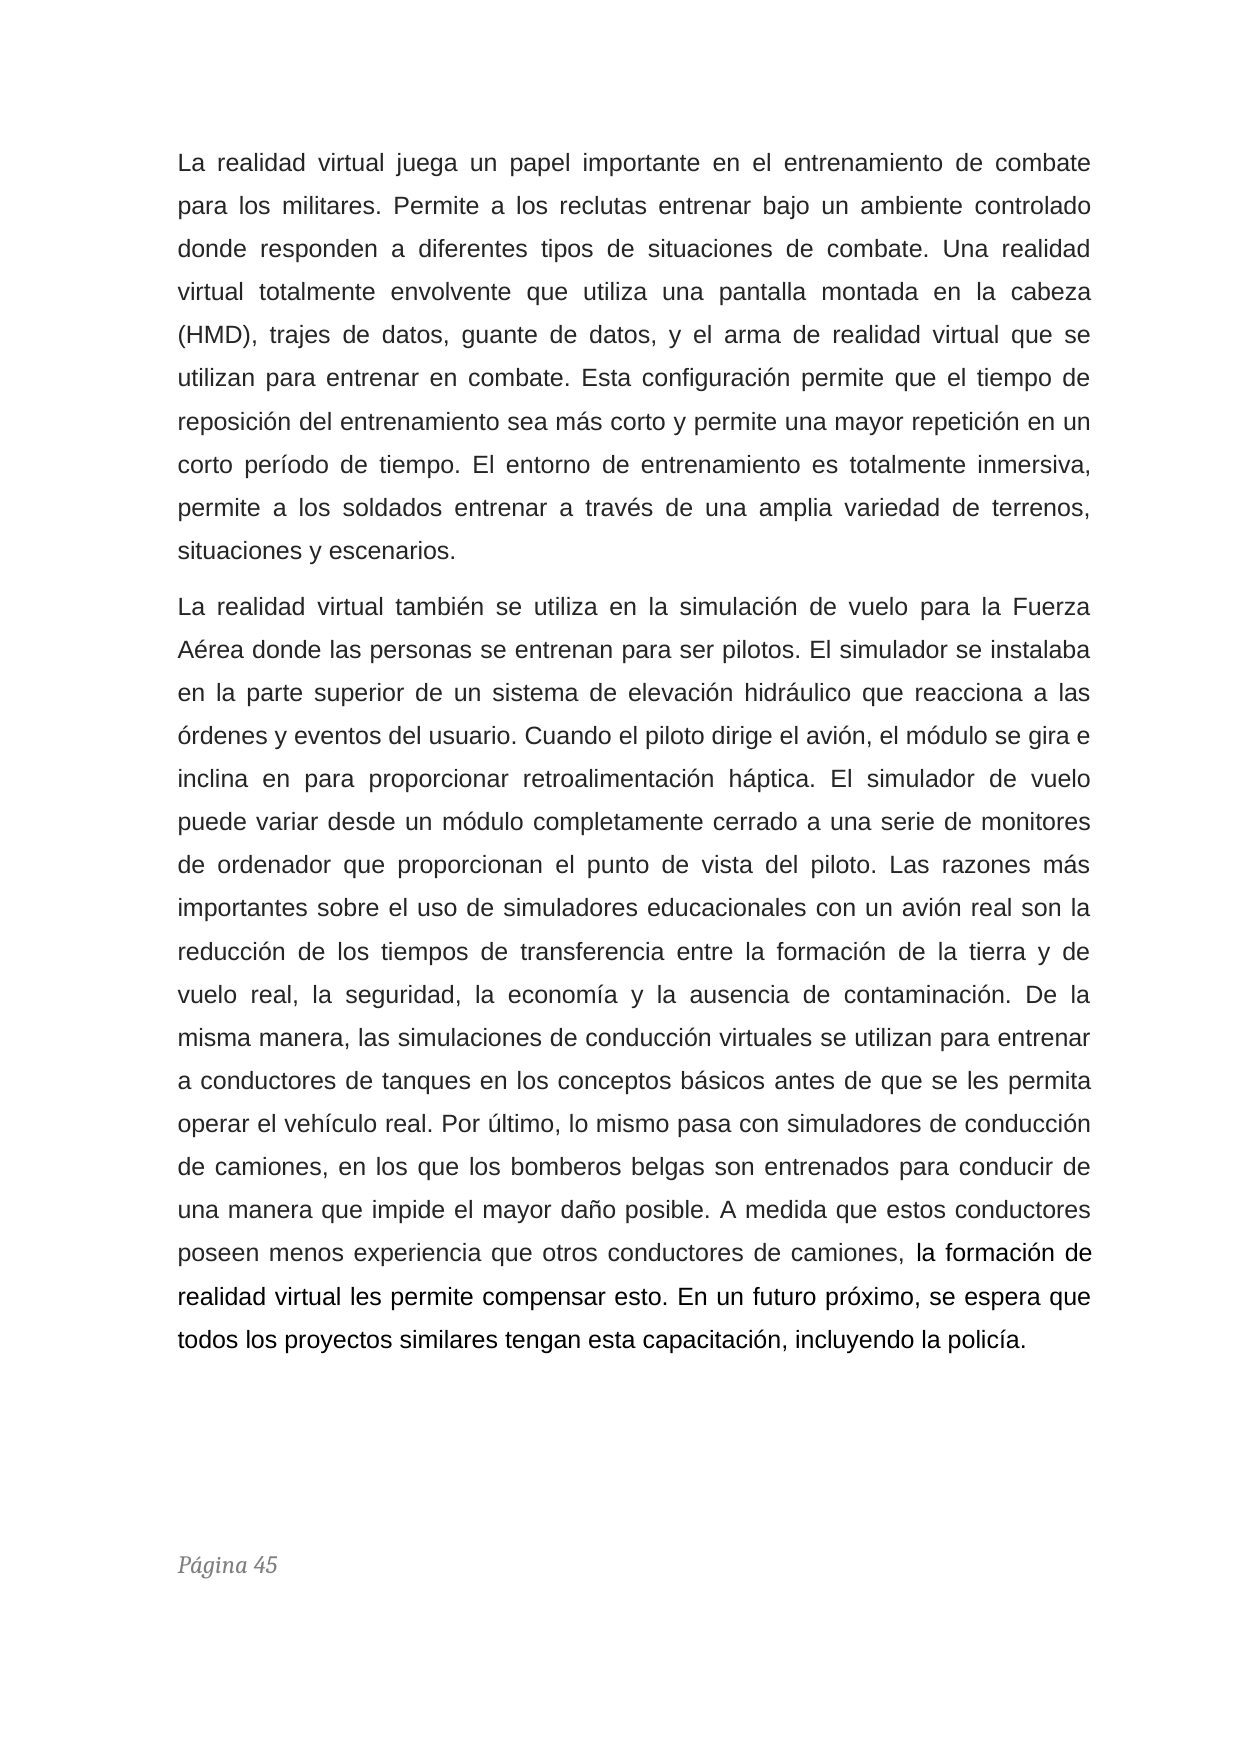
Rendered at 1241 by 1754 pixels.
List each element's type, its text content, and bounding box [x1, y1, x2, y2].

text La realidad virtual juega un papel importante en el entrenamiento de combate para los militares. Permite a los reclutas entrenar bajo un ambiente controlado donde responden a diferentes tipos de situaciones de combate. Una realidad virtual totalmente envolvente que utiliza una pantalla montada en la cabeza (HMD), trajes de datos, guante de datos, y el arma de realidad virtual que se utilizan para entrenar en combate. Esta configuración permite que el tiempo de reposición del entrenamiento sea más corto y permite una mayor repetición en un corto período de tiempo. El entorno de entrenamiento es totalmente inmersiva, permite a los soldados entrenar a través de una amplia variedad de terrenos, situaciones y escenarios. [177, 148, 1092, 564]
text La realidad virtual también se utiliza en la simulación de vuelo para la Fuerza Aérea donde las personas se entrenan para ser pilotos. El simulador se instalaba en la parte superior de un sistema de elevación hidráulico que reacciona a las órdenes y eventos del usuario. Cuando el piloto dirige el avión, el módulo se gira e inclina en para proporcionar retroalimentación háptica. El simulador de vuelo puede variar desde un módulo completamente cerrado a una serie de monitores de ordenador que proporcionan el punto de vista del piloto. Las razones más importantes sobre el uso de simuladores educacionales con un avión real son la reducción de los tiempos de transferencia entre la formación de la tierra y de vuelo real, la seguridad, la economía y la ausencia de contaminación. De la misma manera, las simulaciones de conducción virtuales se utilizan para entrenar a conductores de tanques en los conceptos básicos antes de que se les permita operar el vehículo real. Por último, lo mismo pasa con simuladores de conducción de camiones, en los que los bomberos belgas son entrenados para conducir de una manera que impide el mayor daño posible. A medida que estos conductores poseen menos experiencia que otros conductores de camiones, la formación de realidad virtual les permite compensar esto. En un futuro próximo, se espera que todos los proyectos similares tengan esta capacitación, incluyendo la policía. [177, 591, 1092, 1353]
